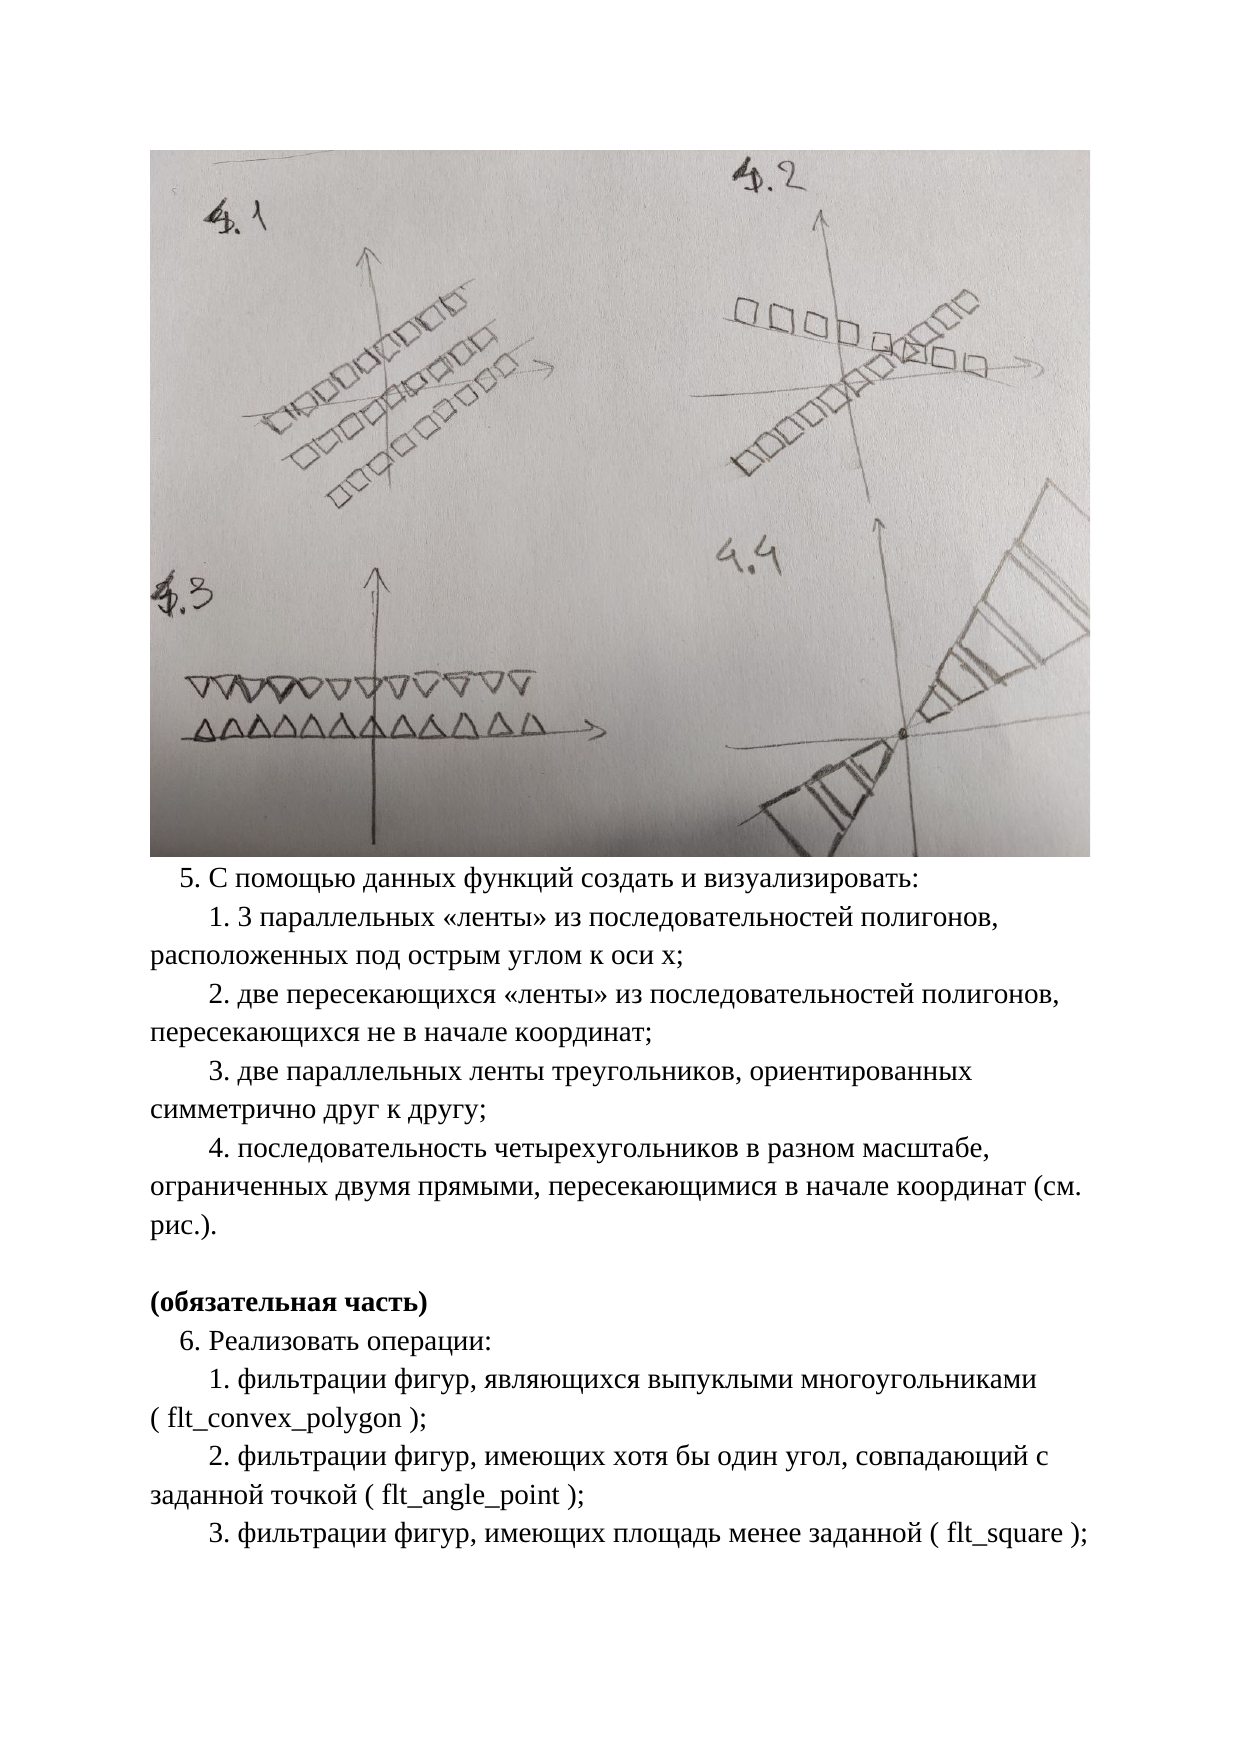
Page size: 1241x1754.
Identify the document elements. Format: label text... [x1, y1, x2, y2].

text 5. С помощью данных функций создать и визуализировать: [150, 860, 1090, 894]
text 3. две параллельных ленты треугольников, ориентированных симметрично друг к другу; [150, 1053, 1090, 1125]
text 3. фильтрации фигур, имеющих площадь менее заданной ( flt_square ); [150, 1515, 1090, 1549]
text (обязательная часть) [150, 1284, 1090, 1318]
text 2. фильтрации фигур, имеющих хотя бы один угол, совпадающий с заданной точкой ( flt_angle_point ); [150, 1438, 1090, 1510]
text 6. Реализовать операции: [150, 1323, 1090, 1356]
picture [150, 150, 1091, 857]
text 2. две пересекающихся «ленты» из последовательностей полигонов, пересекающихся не в начале координат; [150, 976, 1090, 1048]
text 1. фильтрации фигур, являющихся выпуклыми многоугольниками ( flt_convex_polygon ); [150, 1361, 1090, 1433]
text 1. 3 параллельных «ленты» из последовательностей полигонов, расположенных под острым углом к оси x; [150, 899, 1090, 971]
text 4. последовательность четырехугольников в разном масштабе, ограниченных двумя прямыми, пересекающимися в начале координат (см. рис.). [150, 1130, 1090, 1241]
